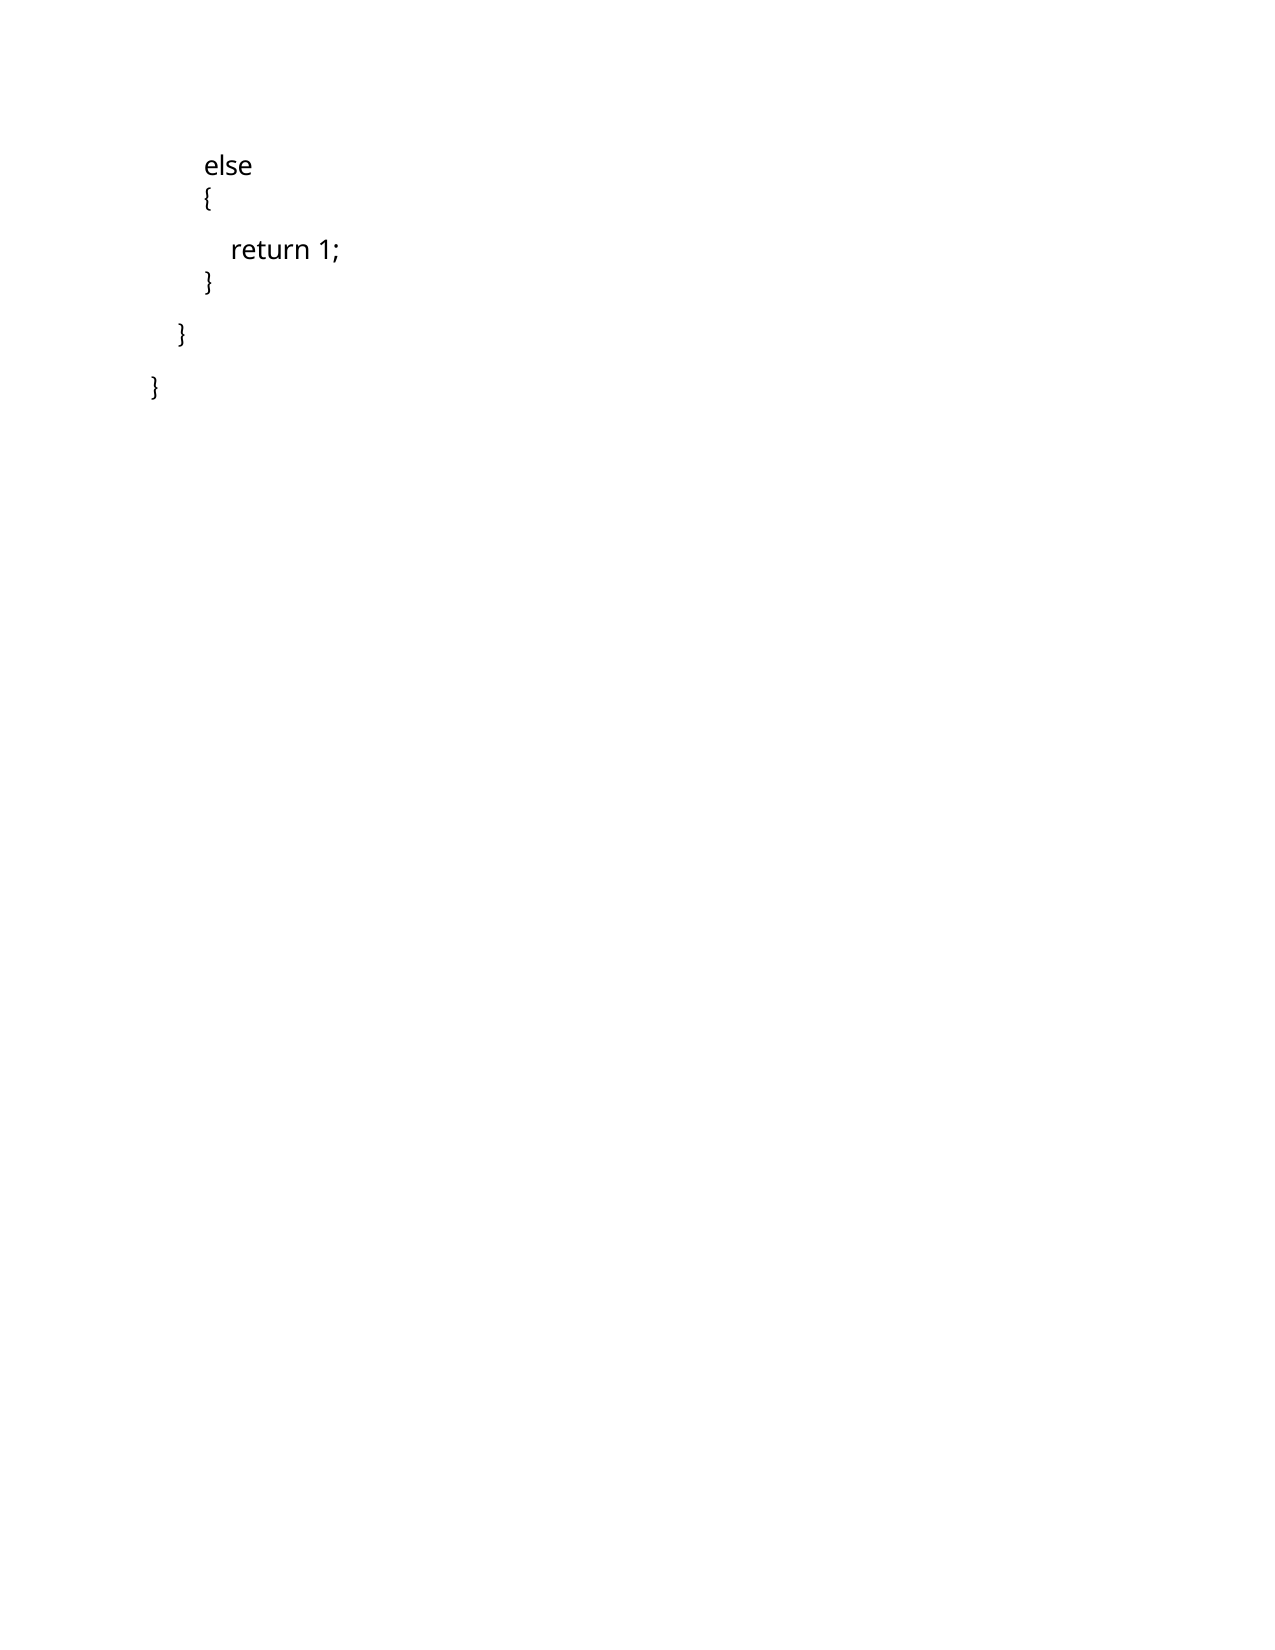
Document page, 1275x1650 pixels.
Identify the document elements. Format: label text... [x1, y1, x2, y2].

text } [150, 371, 1137, 403]
text return 1; [230, 234, 1137, 266]
text else [203, 149, 1137, 181]
text { [203, 181, 1137, 213]
text } [177, 318, 1137, 350]
text } [203, 266, 1137, 298]
